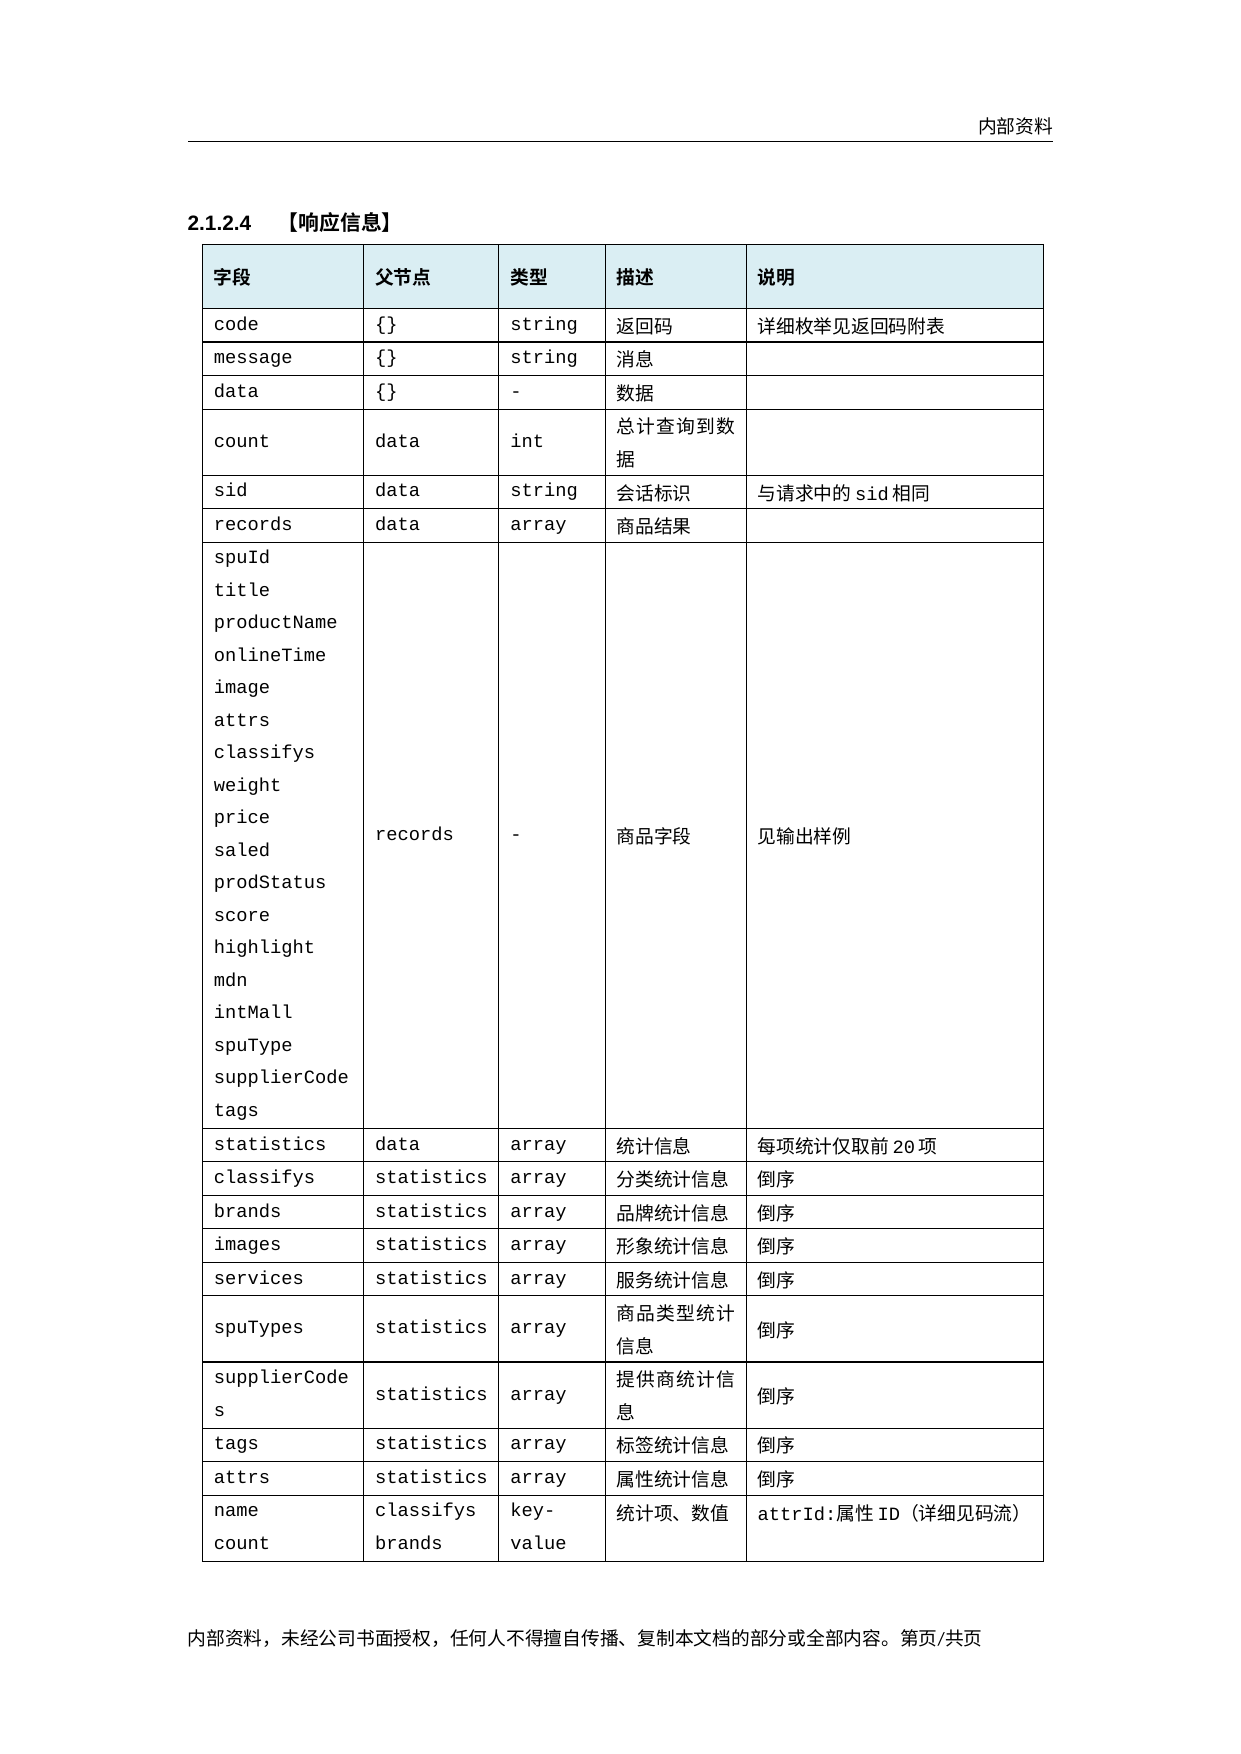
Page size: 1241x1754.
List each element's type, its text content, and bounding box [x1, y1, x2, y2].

table_cell 形象统计信息 [606, 1229, 746, 1262]
table_cell array [499, 1263, 605, 1295]
table_cell 标签统计信息 [606, 1429, 746, 1461]
table_cell brands [203, 1196, 363, 1228]
table_cell statistics [364, 1296, 498, 1361]
table_cell spuId title productName onlineTime image attrs classifys weight price saled prodStatus score highlight mdn intMall spuType supplierCode tags [203, 543, 363, 1128]
table_cell services [203, 1263, 363, 1295]
table_cell 倒序 [747, 1363, 1043, 1427]
table_header 描述 [606, 245, 746, 308]
table_cell 统计项、数值 [606, 1496, 746, 1561]
table_cell 倒序 [747, 1263, 1043, 1295]
table_cell 倒序 [747, 1296, 1043, 1361]
table_cell 消息 [606, 343, 746, 375]
table_cell statistics [203, 1129, 363, 1161]
table_cell string [499, 343, 605, 375]
table_cell array [499, 1363, 605, 1427]
table_cell records [364, 543, 498, 1128]
table_cell - [499, 543, 605, 1128]
table_cell images [203, 1229, 363, 1262]
table_cell records [203, 509, 363, 542]
table_header 父节点 [364, 245, 498, 308]
table_cell data [203, 376, 363, 408]
table_cell data [364, 410, 498, 474]
table_cell {} [364, 309, 498, 341]
table_cell count [203, 410, 363, 474]
table_cell 品牌统计信息 [606, 1196, 746, 1228]
table_cell sid [203, 476, 363, 508]
subtitle 【响应信息】 [187, 205, 1053, 238]
table_cell 倒序 [747, 1162, 1043, 1195]
table_cell array [499, 1229, 605, 1262]
table_cell data [364, 1129, 498, 1161]
table_cell array [499, 1296, 605, 1361]
table_cell 详细枚举见返回码附表 [747, 309, 1043, 341]
table_cell data [364, 476, 498, 508]
table_cell array [499, 1129, 605, 1161]
table_cell [747, 509, 1043, 542]
table_cell string [499, 476, 605, 508]
table_cell 返回码 [606, 309, 746, 341]
table_cell 总计查询到数据 [606, 410, 746, 474]
table_header 类型 [499, 245, 605, 308]
table_cell spuTypes [203, 1296, 363, 1361]
table_cell 商品类型统计信息 [606, 1296, 746, 1361]
table_cell {} [364, 343, 498, 375]
table_cell - [499, 376, 605, 408]
table_cell {} [364, 376, 498, 408]
table_cell 见输出样例 [747, 543, 1043, 1128]
table_cell statistics [364, 1462, 498, 1494]
table_cell [747, 376, 1043, 408]
table_cell [747, 343, 1043, 375]
table_header 字段 [203, 245, 363, 308]
table_cell 商品结果 [606, 509, 746, 542]
table_cell 倒序 [747, 1229, 1043, 1262]
table_cell 提供商统计信息 [606, 1363, 746, 1427]
table_cell array [499, 509, 605, 542]
table_cell data [364, 509, 498, 542]
table_cell attrId:属性ID（详细见码流） [747, 1496, 1043, 1561]
table_cell string [499, 309, 605, 341]
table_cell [364, 1496, 498, 1561]
table_cell message [203, 343, 363, 375]
table_cell supplierCodes [203, 1363, 363, 1427]
table_cell 统计信息 [606, 1129, 746, 1161]
table_cell 数据 [606, 376, 746, 408]
table_cell 倒序 [747, 1429, 1043, 1461]
table_cell array [499, 1429, 605, 1461]
table_cell 每项统计仅取前20项 [747, 1129, 1043, 1161]
table_cell 与请求中的sid相同 [747, 476, 1043, 508]
table_cell array [499, 1162, 605, 1195]
table_cell 商品字段 [606, 543, 746, 1128]
table_cell statistics [364, 1263, 498, 1295]
table_cell int [499, 410, 605, 474]
table_cell key-value [499, 1496, 605, 1561]
table_cell 倒序 [747, 1196, 1043, 1228]
table_cell 倒序 [747, 1462, 1043, 1494]
table_cell attrs [203, 1462, 363, 1494]
table_header 说明 [747, 245, 1043, 308]
table_cell 服务统计信息 [606, 1263, 746, 1295]
table_cell [747, 410, 1043, 474]
table_cell name count [203, 1496, 363, 1561]
table_cell classifys [203, 1162, 363, 1195]
table_cell statistics [364, 1196, 498, 1228]
table_cell tags [203, 1429, 363, 1461]
table_cell statistics [364, 1363, 498, 1427]
table_cell 会话标识 [606, 476, 746, 508]
table_cell statistics [364, 1429, 498, 1461]
table_cell statistics [364, 1229, 498, 1262]
table_cell code [203, 309, 363, 341]
table_cell 属性统计信息 [606, 1462, 746, 1494]
table_cell array [499, 1196, 605, 1228]
table_cell array [499, 1462, 605, 1494]
table_cell statistics [364, 1162, 498, 1195]
table_cell 分类统计信息 [606, 1162, 746, 1195]
